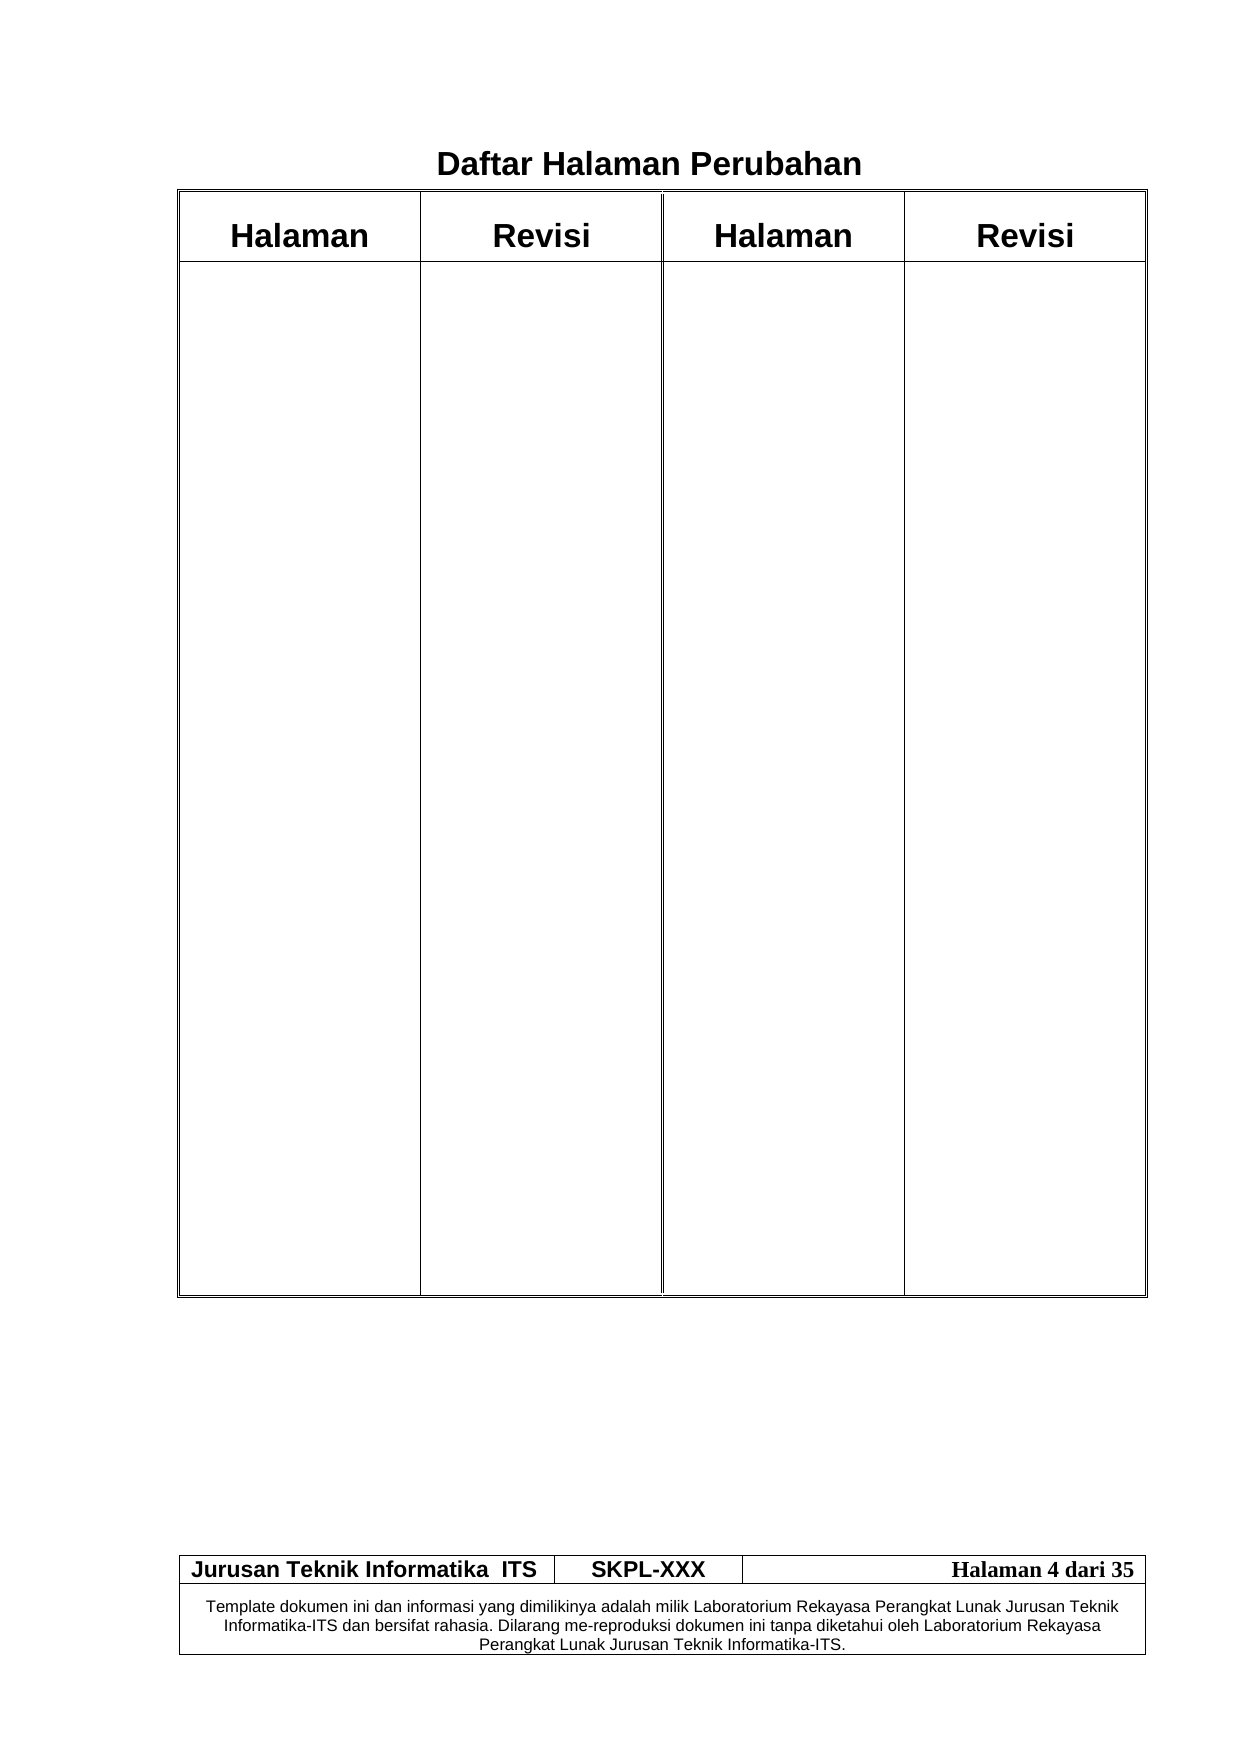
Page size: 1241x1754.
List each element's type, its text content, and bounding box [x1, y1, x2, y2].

table_cell [421, 262, 662, 1294]
table_header Revisi [421, 192, 662, 261]
table_cell [663, 262, 904, 1294]
table_header Revisi [905, 192, 1145, 261]
title Daftar Halaman Perubahan [177, 144, 1121, 182]
table_cell [180, 262, 420, 1294]
table_header Halaman [663, 192, 904, 261]
table_header Halaman [180, 192, 420, 261]
table_cell [905, 262, 1145, 1294]
